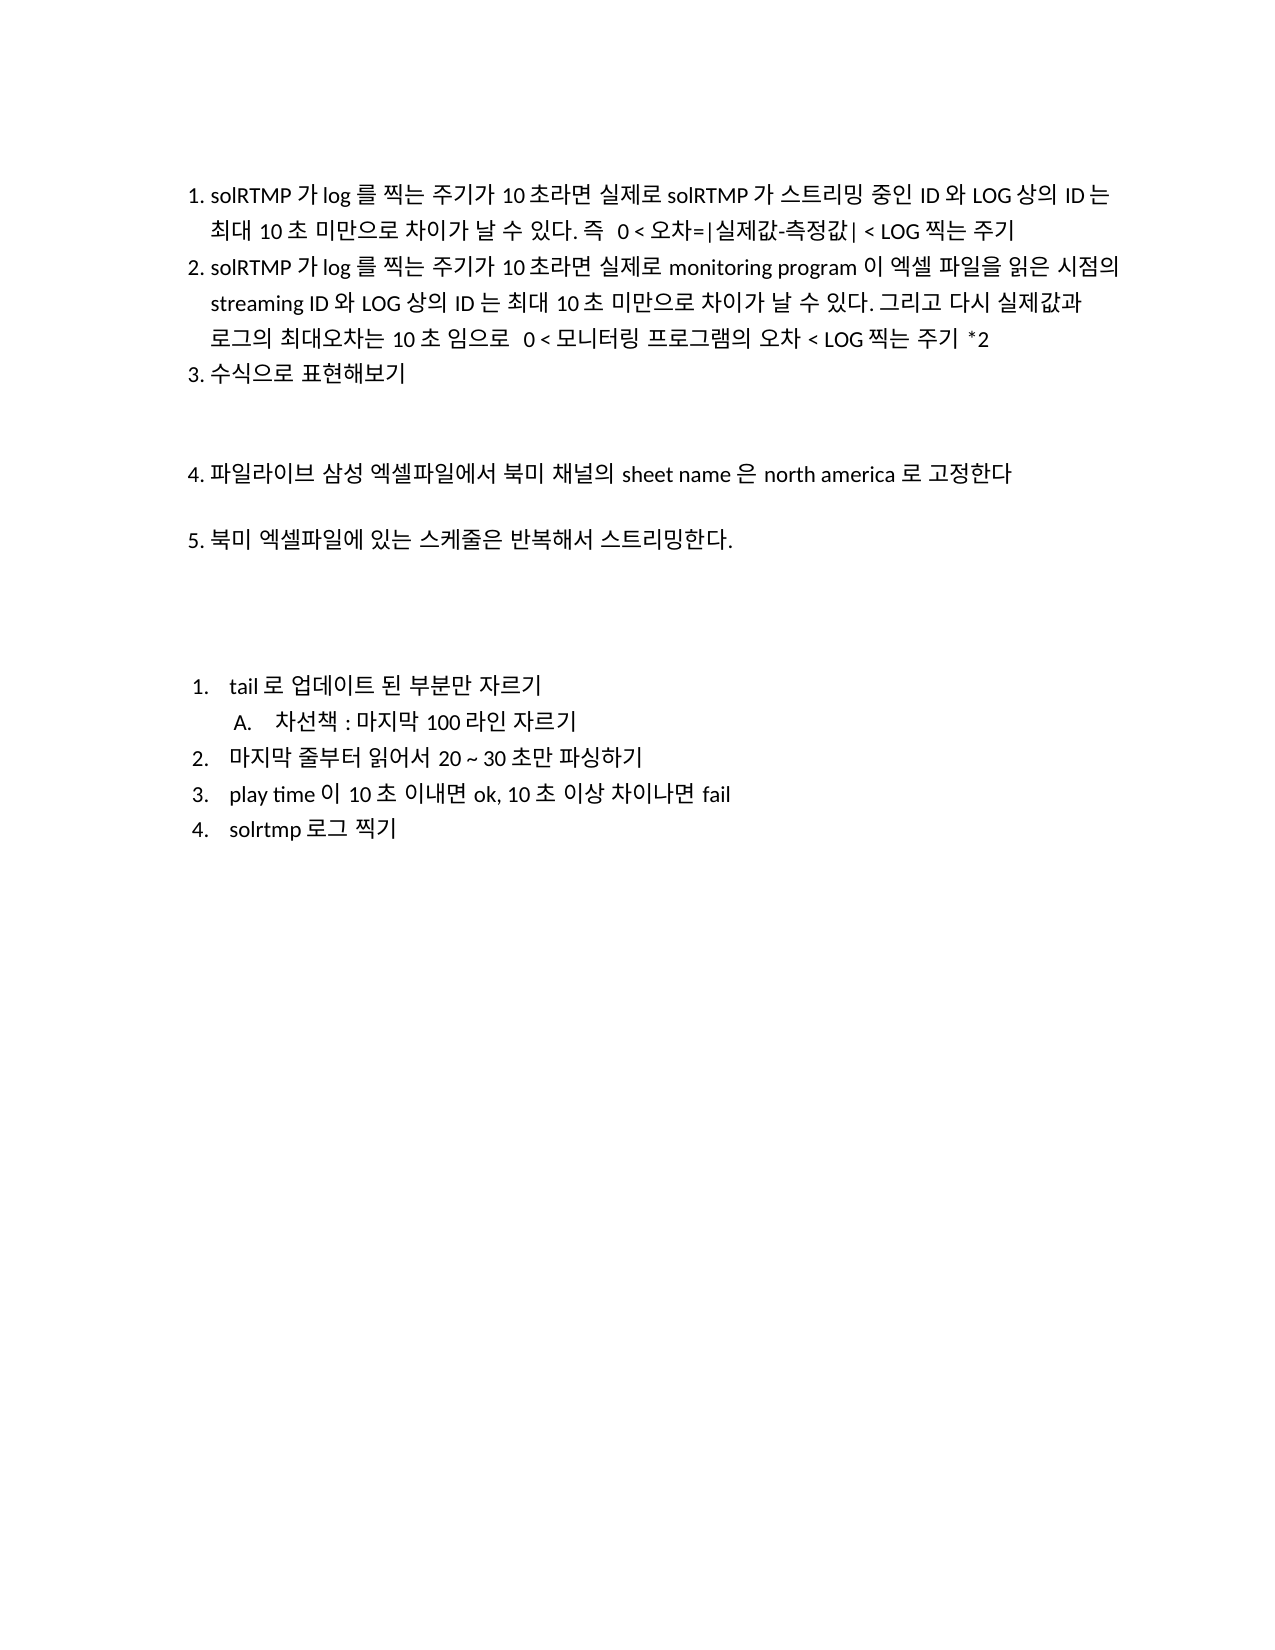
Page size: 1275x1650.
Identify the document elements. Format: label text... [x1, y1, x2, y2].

list solRTMP 가log 를 찍는 주기가 10초라면 실제로solRTMP가 스트리밍 중인 ID 와 LOG상의 ID는 최대 10 초 미만으로 차이가 날 수 있다. 즉 0 < 오차=|실제값-측정값| < LOG 찍는 주기 [187, 177, 1125, 246]
list tail 로 업데이트 된 부분만 자르기 [192, 668, 1125, 701]
list 북미 엑셀파일에 있는 스케줄은 반복해서 스트리밍한다. [187, 522, 1125, 555]
list 차선책 : 마지막 100라인 자르기 [233, 704, 1125, 737]
list 파일라이브 삼성 엑셀파일에서 북미 채널의 sheet name 은 north america 로 고정한다 [187, 456, 1125, 489]
list play time 이 10 초 이내면 ok, 10 초 이상 차이나면 fail [192, 776, 1125, 809]
list solrtmp 로그 찍기 [192, 811, 1125, 844]
list 수식으로 표현해보기 [187, 356, 1125, 389]
list solRTMP 가log 를 찍는 주기가 10초라면 실제로 monitoring program 이 엑셀 파일을 읽은 시점의 streaming ID 와 LOG 상의 ID 는 최대 10초 미만으로 차이가 날 수 있다. 그리고 다시 실제값과 로그의 최대오차는 10초 임으로 0 < 모니터링 프로그램의 오차 < LOG 찍는 주기 *2 [187, 249, 1125, 354]
list 마지막 줄부터 읽어서 20 ~ 30초만 파싱하기 [192, 740, 1125, 773]
